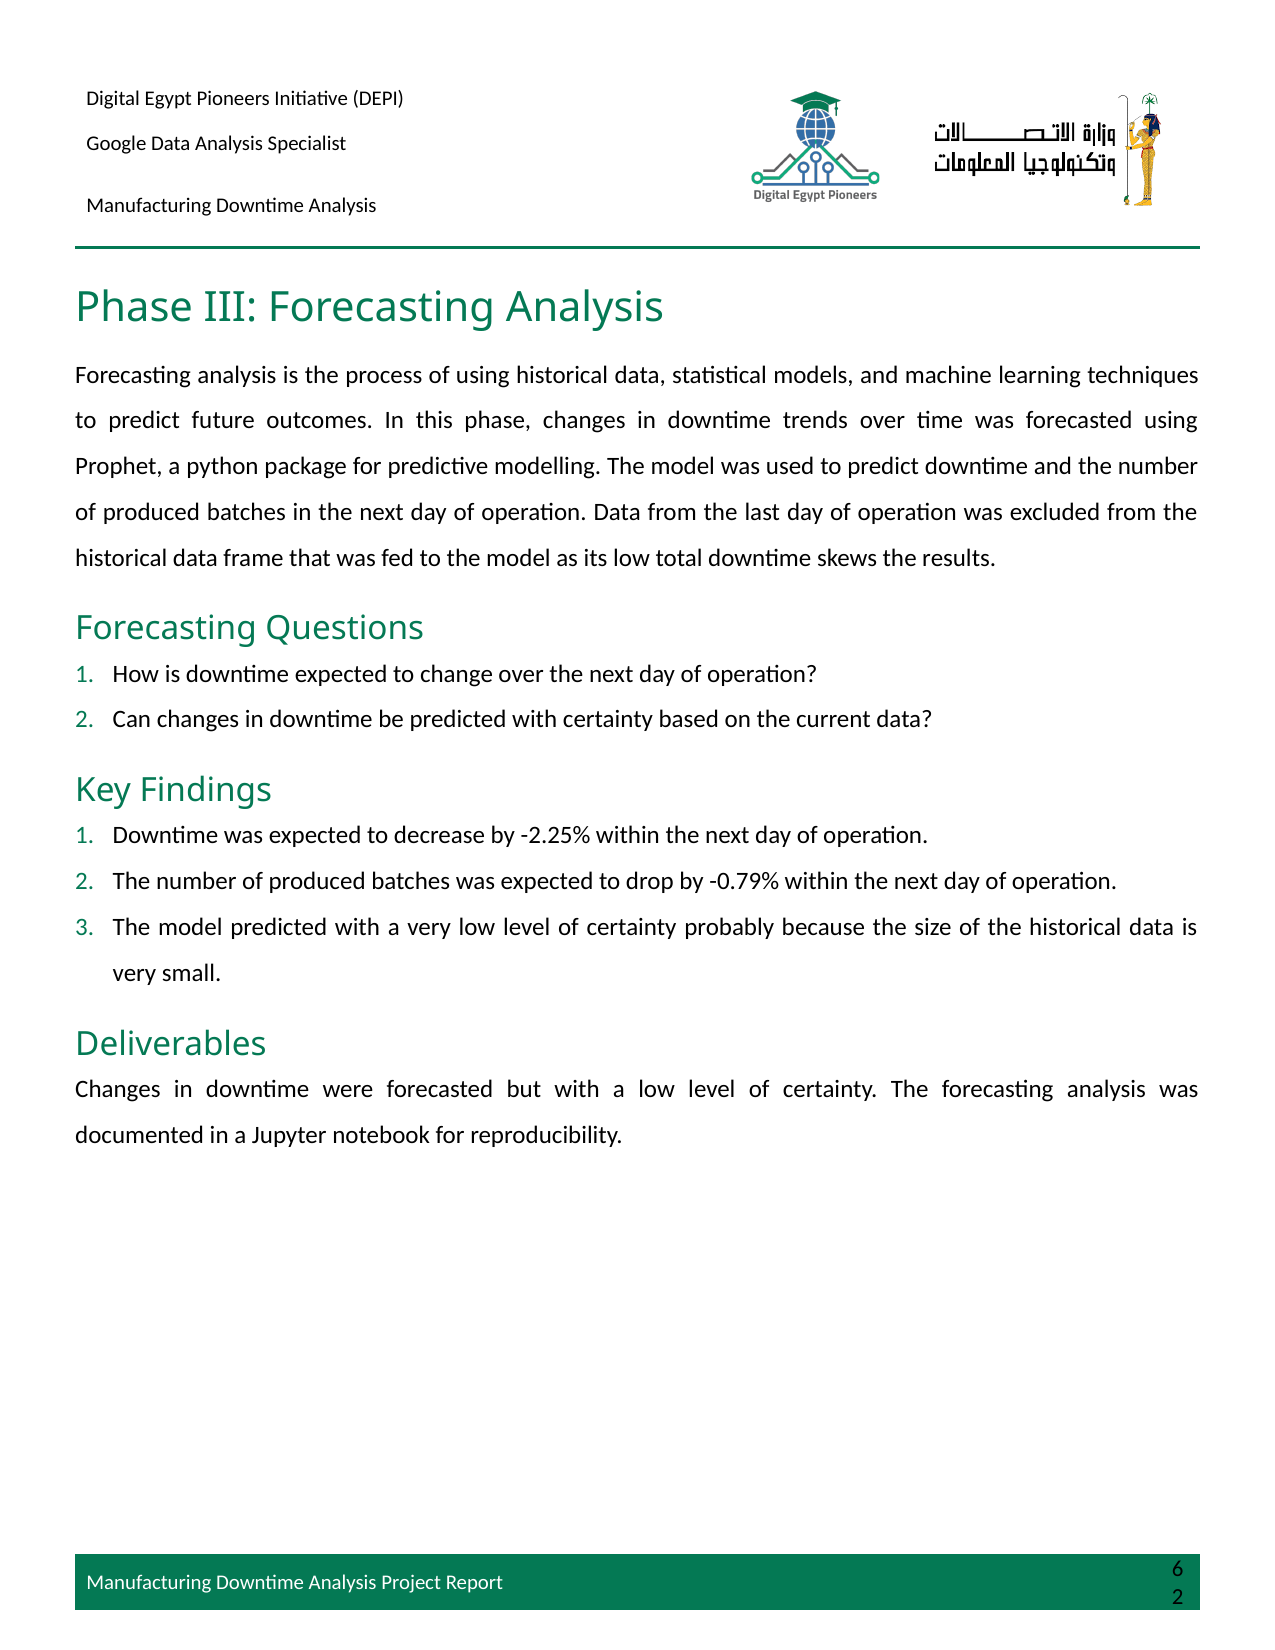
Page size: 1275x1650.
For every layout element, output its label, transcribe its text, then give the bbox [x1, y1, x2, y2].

list How is downtime expected to change over the next day of operation? [75, 658, 1200, 688]
list Can changes in downtime be predicted with certainty based on the current data? [75, 703, 1200, 734]
picture [915, 75, 1176, 221]
subtitle Forecasting Questions [75, 604, 1200, 649]
subtitle Deliverables [75, 1019, 1200, 1065]
list Downtime was expected to decrease by -2.25% within the next day of operation. [75, 820, 1200, 850]
list The number of produced batches was expected to drop by -0.79% within the next day of operation. [75, 865, 1200, 896]
list The model predicted with a very low level of certainty probably because the size of the historical data is very small. [75, 911, 1200, 987]
subtitle Key Findings [75, 766, 1200, 811]
text Changes in downtime were forecasted but with a low level of certainty. The forecasting analysis was documented in a Jupyter notebook for reproducibility. [75, 1073, 1200, 1149]
subtitle Phase III: Forecasting Analysis [75, 277, 1200, 334]
picture [751, 88, 880, 207]
text Forecasting analysis is the process of using historical data, statistical models, and machine learning techniques to predict future outcomes. In this phase, changes in downtime trends over time was forecasted using Prophet, a python package for predictive modelling. The model was used to predict downtime and the number of produced batches in the next day of operation. Data from the last day of operation was excluded from the historical data frame that was fed to the model as its low total downtime skews the results. [75, 359, 1200, 572]
